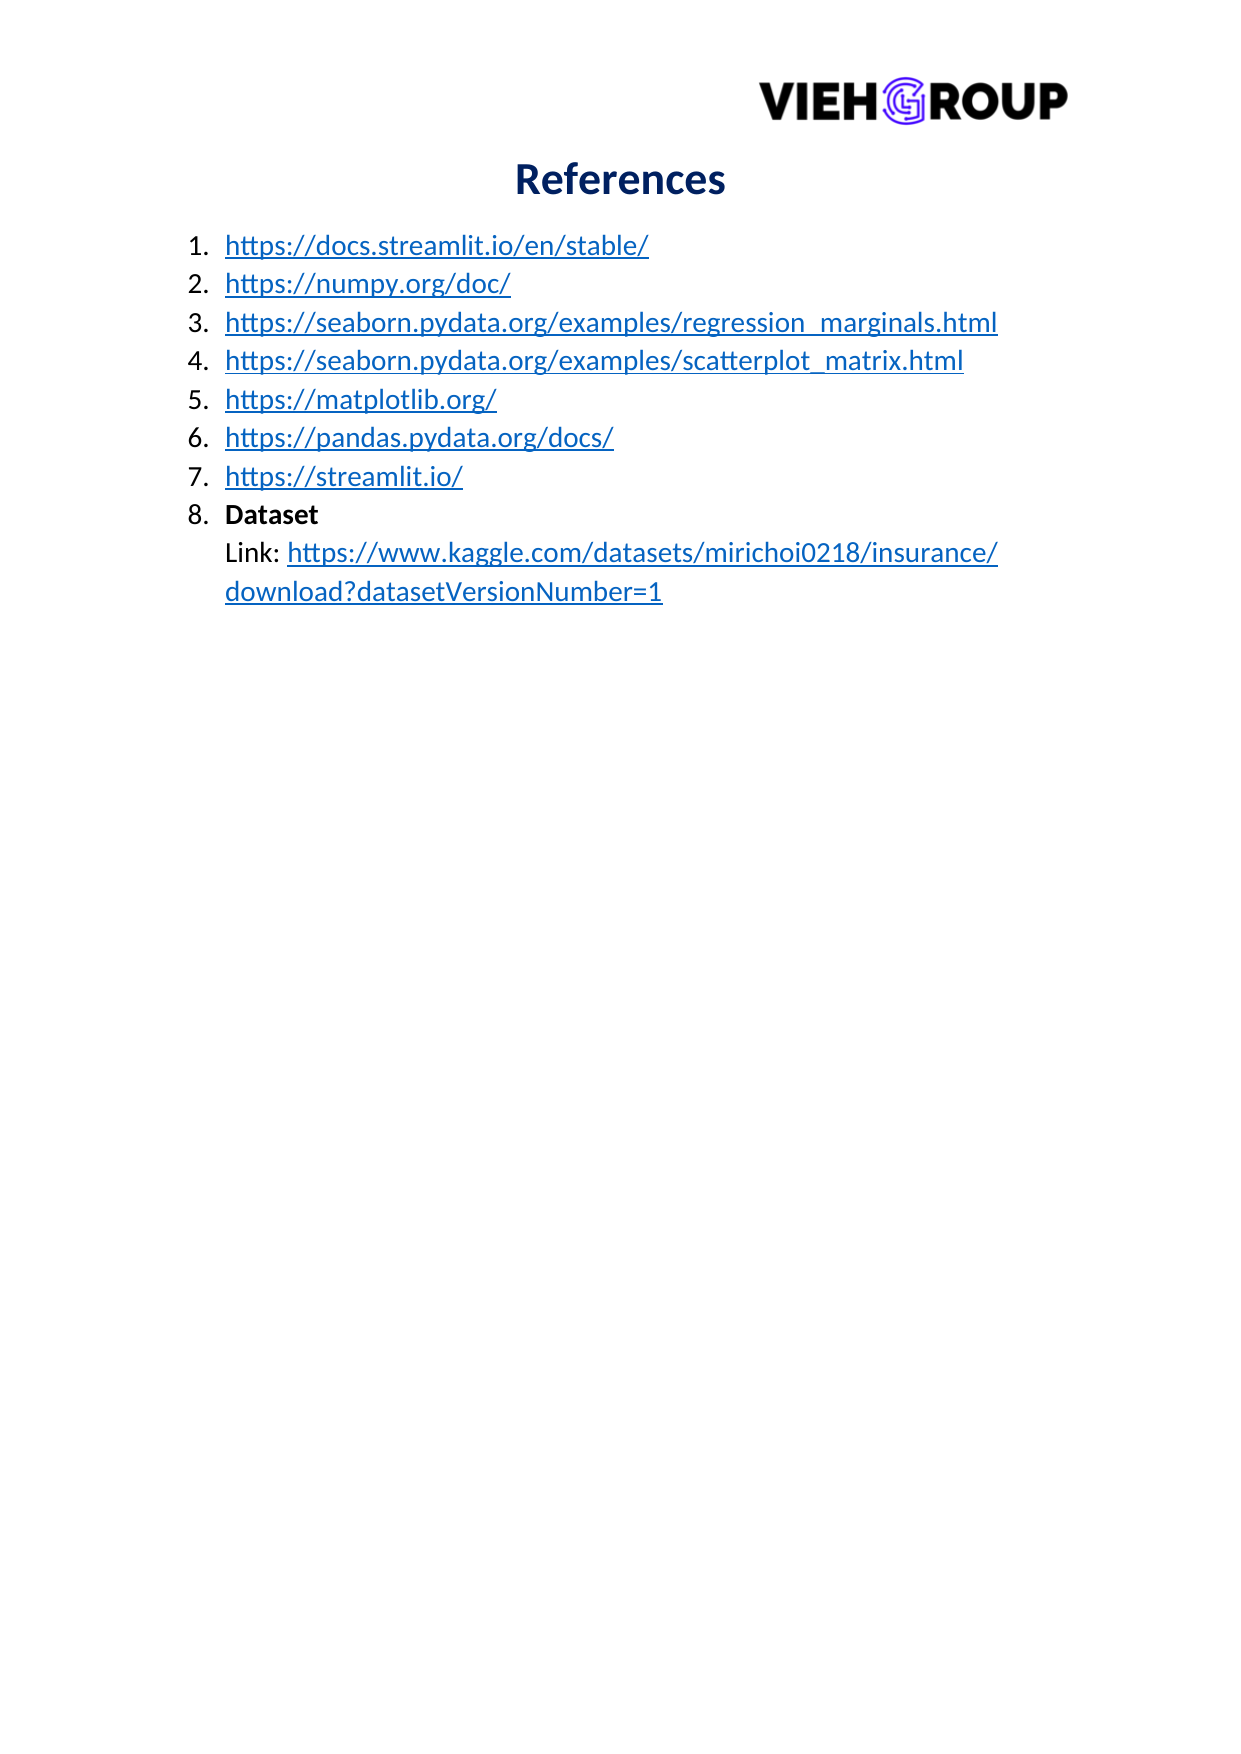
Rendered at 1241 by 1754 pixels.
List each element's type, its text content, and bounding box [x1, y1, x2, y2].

list https://docs.streamlit.io/en/stable/ [187, 227, 1090, 263]
list Link: https://www.kaggle.com/datasets/mirichoi0218/insurance/download?datasetVersionNumber=1 [225, 534, 1090, 608]
list https://seaborn.pydata.org/examples/scatterplot_matrix.html [187, 342, 1090, 378]
list https://streamlit.io/ [187, 458, 1090, 493]
list https://seaborn.pydata.org/examples/regression_marginals.html [187, 304, 1090, 339]
list Dataset [187, 496, 1090, 532]
picture [744, 73, 1091, 127]
list https://pandas.pydata.org/docs/ [187, 419, 1090, 455]
list https://numpy.org/doc/ [187, 265, 1090, 301]
list https://matplotlib.org/ [187, 381, 1090, 416]
text References [150, 150, 1090, 206]
